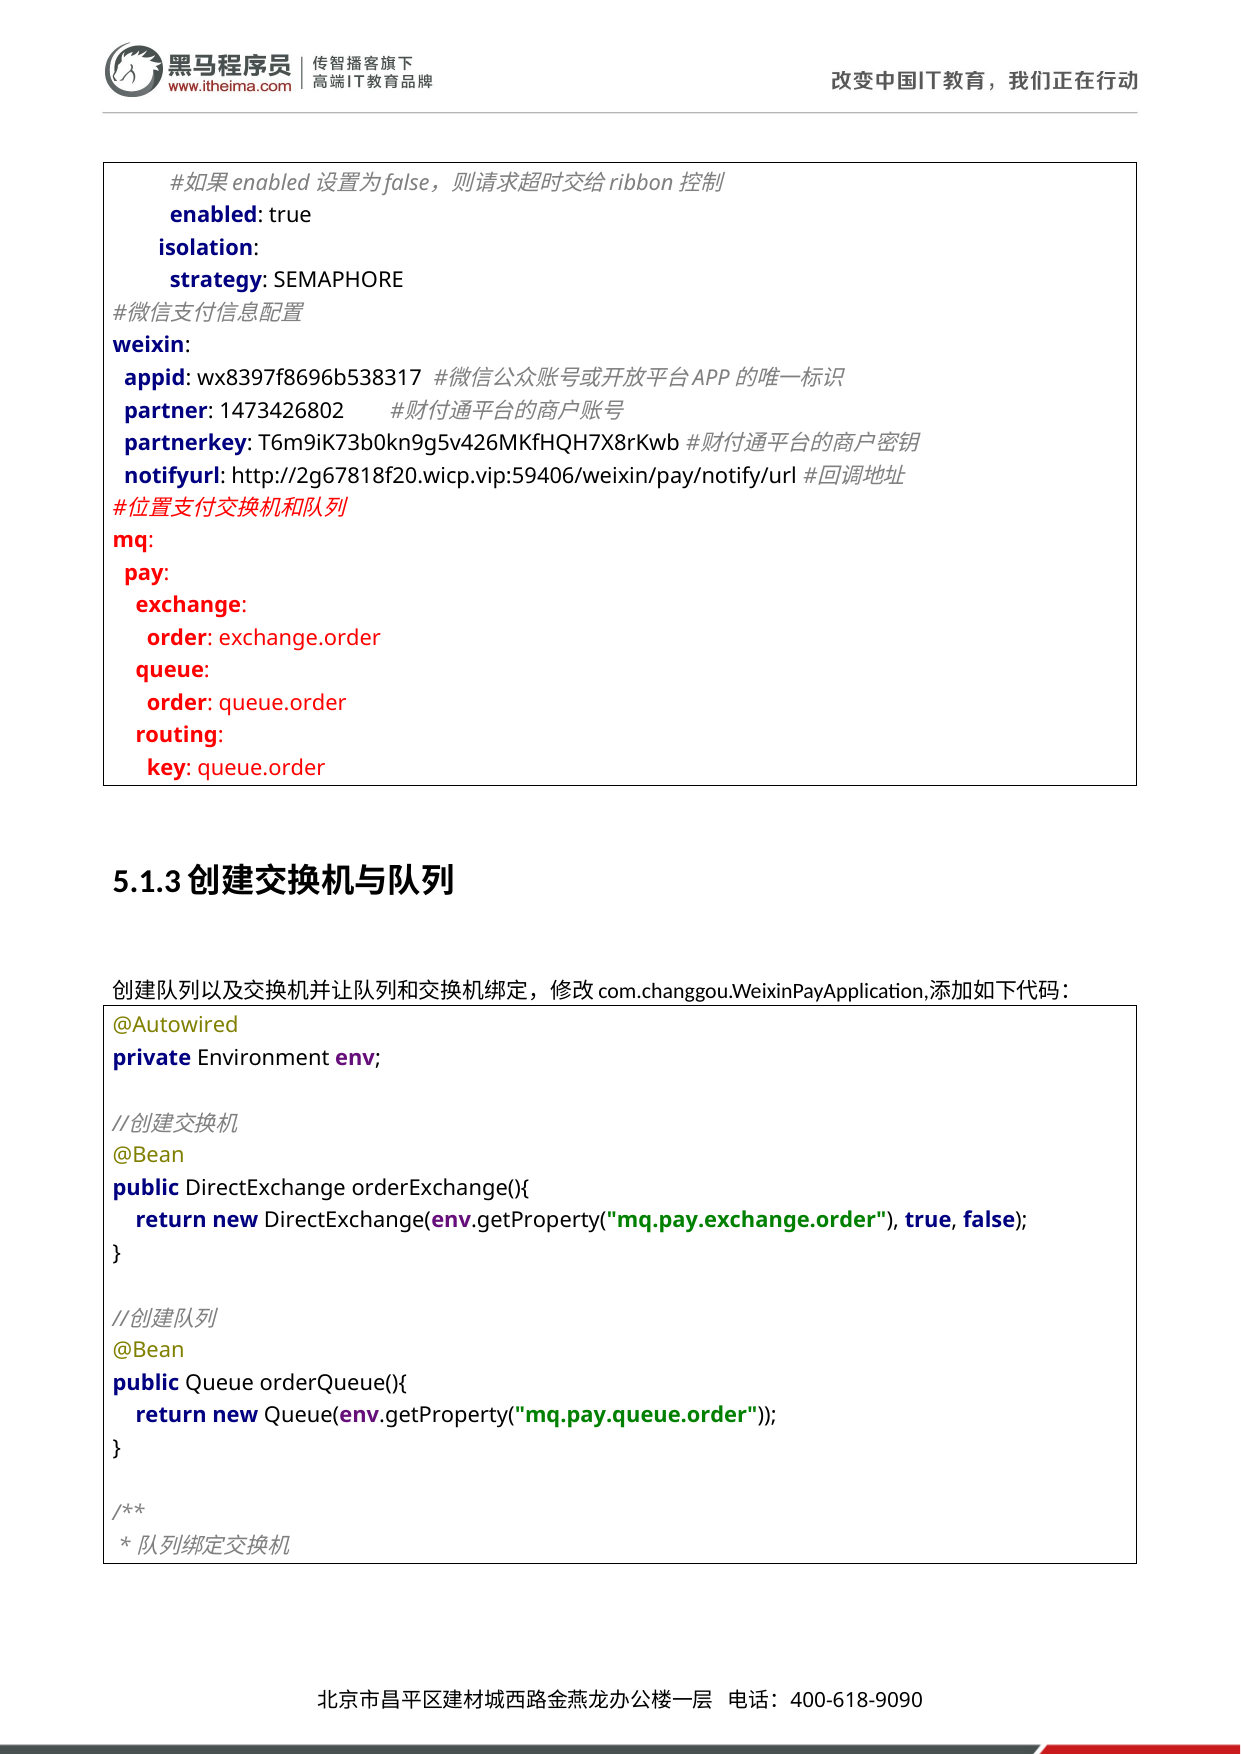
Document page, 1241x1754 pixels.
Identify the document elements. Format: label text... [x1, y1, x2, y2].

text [104, 1006, 1136, 1563]
subtitle 创建交换机与队列 [112, 845, 1128, 910]
picture [0, 1686, 1241, 1754]
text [104, 163, 1136, 785]
text 创建队列以及交换机并让队列和交换机绑定，修改com.changgou.WeixinPayApplication,添加如下代码： [112, 972, 1128, 1005]
picture [0, 4, 1240, 121]
